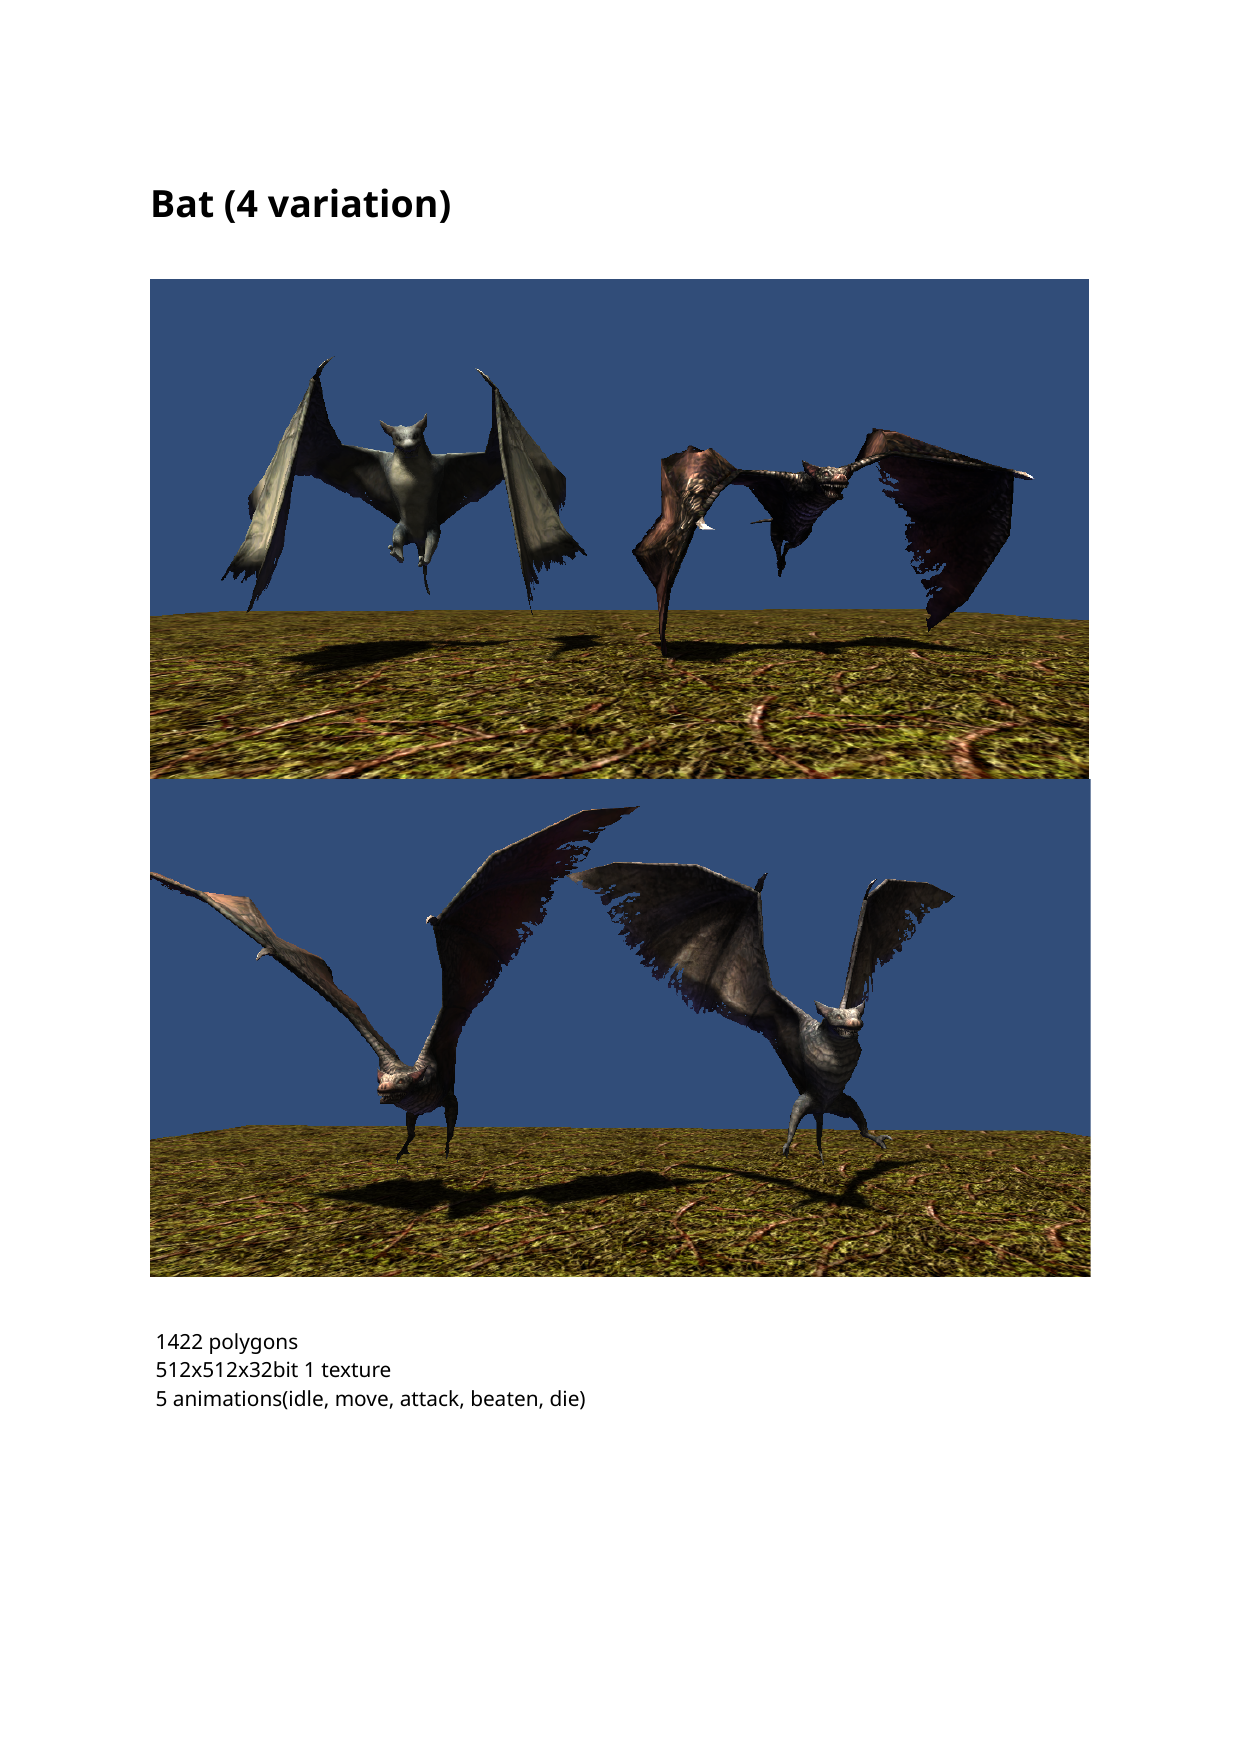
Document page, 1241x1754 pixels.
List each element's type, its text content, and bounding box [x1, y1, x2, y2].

text 5 animations(idle, move, attack, beaten, die) [150, 1384, 1090, 1412]
picture [150, 279, 1091, 1277]
text 1422 polygons [150, 1327, 1090, 1356]
text Bat (4 variation) [150, 177, 1090, 228]
text 512x512x32bit 1 texture [150, 1356, 1090, 1384]
